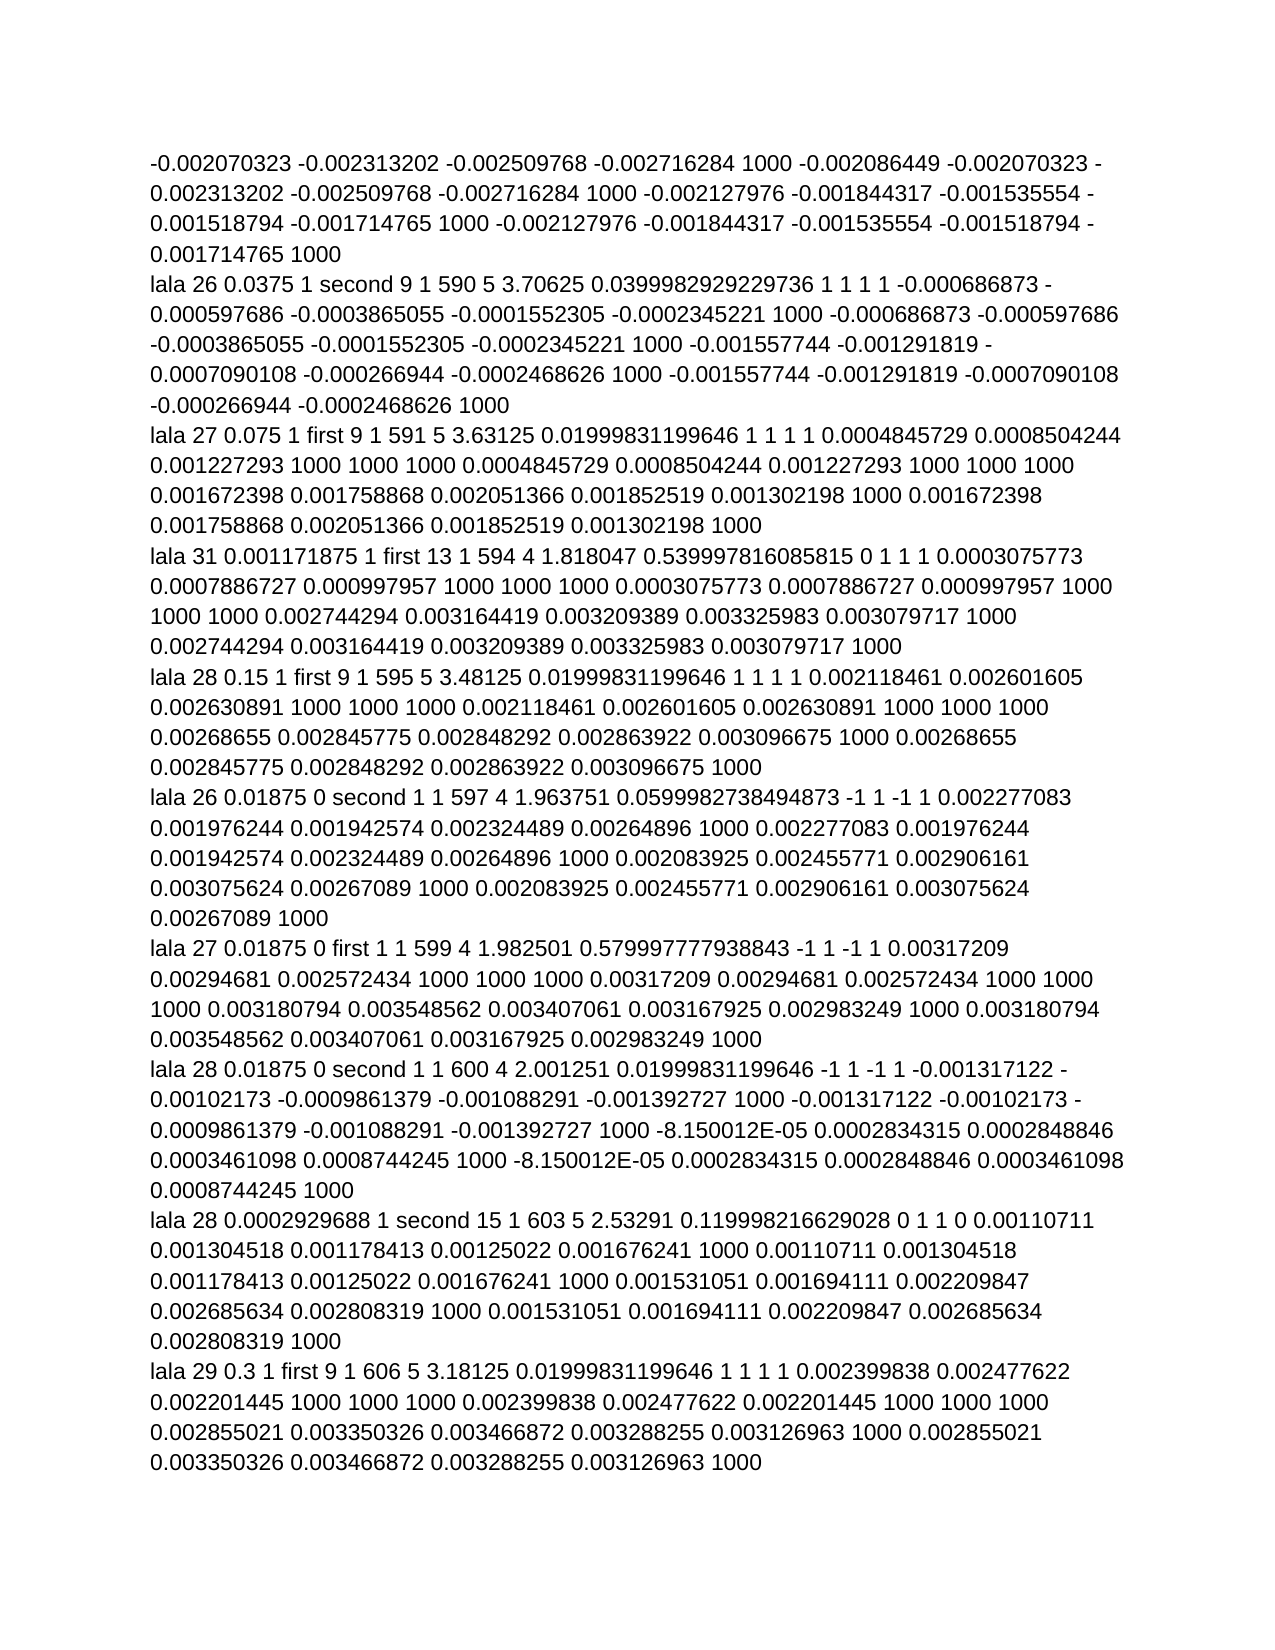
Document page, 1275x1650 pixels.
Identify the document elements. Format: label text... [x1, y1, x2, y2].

text lala 27 0.01875 0 first 1 1 599 4 1.982501 0.579997777938843 -1 1 -1 1 0.00317209 0.00294681 0.002572434 1000 1000 1000 0.00317209 0.00294681 0.002572434 1000 1000 1000 0.003180794 0.003548562 0.003407061 0.003167925 0.002983249 1000 0.003180794 0.003548562 0.003407061 0.003167925 0.002983249 1000 [150, 935, 1125, 1052]
text lala 29 0.3 1 first 9 1 606 5 3.18125 0.01999831199646 1 1 1 1 0.002399838 0.002477622 0.002201445 1000 1000 1000 0.002399838 0.002477622 0.002201445 1000 1000 1000 0.002855021 0.003350326 0.003466872 0.003288255 0.003126963 1000 0.002855021 0.003350326 0.003466872 0.003288255 0.003126963 1000 [150, 1358, 1125, 1475]
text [150, 150, 1125, 267]
text lala 28 0.0002929688 1 second 15 1 603 5 2.53291 0.119998216629028 0 1 1 0 0.00110711 0.001304518 0.001178413 0.00125022 0.001676241 1000 0.00110711 0.001304518 0.001178413 0.00125022 0.001676241 1000 0.001531051 0.001694111 0.002209847 0.002685634 0.002808319 1000 0.001531051 0.001694111 0.002209847 0.002685634 0.002808319 1000 [150, 1207, 1125, 1354]
text lala 26 0.01875 0 second 1 1 597 4 1.963751 0.0599982738494873 -1 1 -1 1 0.002277083 0.001976244 0.001942574 0.002324489 0.00264896 1000 0.002277083 0.001976244 0.001942574 0.002324489 0.00264896 1000 0.002083925 0.002455771 0.002906161 0.003075624 0.00267089 1000 0.002083925 0.002455771 0.002906161 0.003075624 0.00267089 1000 [150, 784, 1125, 932]
text lala 28 0.01875 0 second 1 1 600 4 2.001251 0.01999831199646 -1 1 -1 1 -0.001317122 -0.00102173 -0.0009861379 -0.001088291 -0.001392727 1000 -0.001317122 -0.00102173 -0.0009861379 -0.001088291 -0.001392727 1000 -8.150012E-05 0.0002834315 0.0002848846 0.0003461098 0.0008744245 1000 -8.150012E-05 0.0002834315 0.0002848846 0.0003461098 0.0008744245 1000 [150, 1056, 1125, 1203]
text lala 28 0.15 1 first 9 1 595 5 3.48125 0.01999831199646 1 1 1 1 0.002118461 0.002601605 0.002630891 1000 1000 1000 0.002118461 0.002601605 0.002630891 1000 1000 1000 0.00268655 0.002845775 0.002848292 0.002863922 0.003096675 1000 0.00268655 0.002845775 0.002848292 0.002863922 0.003096675 1000 [150, 663, 1125, 781]
text lala 26 0.0375 1 second 9 1 590 5 3.70625 0.0399982929229736 1 1 1 1 -0.000686873 -0.000597686 -0.0003865055 -0.0001552305 -0.0002345221 1000 -0.000686873 -0.000597686 -0.0003865055 -0.0001552305 -0.0002345221 1000 -0.001557744 -0.001291819 -0.0007090108 -0.000266944 -0.0002468626 1000 -0.001557744 -0.001291819 -0.0007090108 -0.000266944 -0.0002468626 1000 [150, 271, 1125, 418]
text lala 27 0.075 1 first 9 1 591 5 3.63125 0.01999831199646 1 1 1 1 0.0004845729 0.0008504244 0.001227293 1000 1000 1000 0.0004845729 0.0008504244 0.001227293 1000 1000 1000 0.001672398 0.001758868 0.002051366 0.001852519 0.001302198 1000 0.001672398 0.001758868 0.002051366 0.001852519 0.001302198 1000 [150, 422, 1125, 539]
text lala 31 0.001171875 1 first 13 1 594 4 1.818047 0.539997816085815 0 1 1 1 0.0003075773 0.0007886727 0.000997957 1000 1000 1000 0.0003075773 0.0007886727 0.000997957 1000 1000 1000 0.002744294 0.003164419 0.003209389 0.003325983 0.003079717 1000 0.002744294 0.003164419 0.003209389 0.003325983 0.003079717 1000 [150, 543, 1125, 660]
